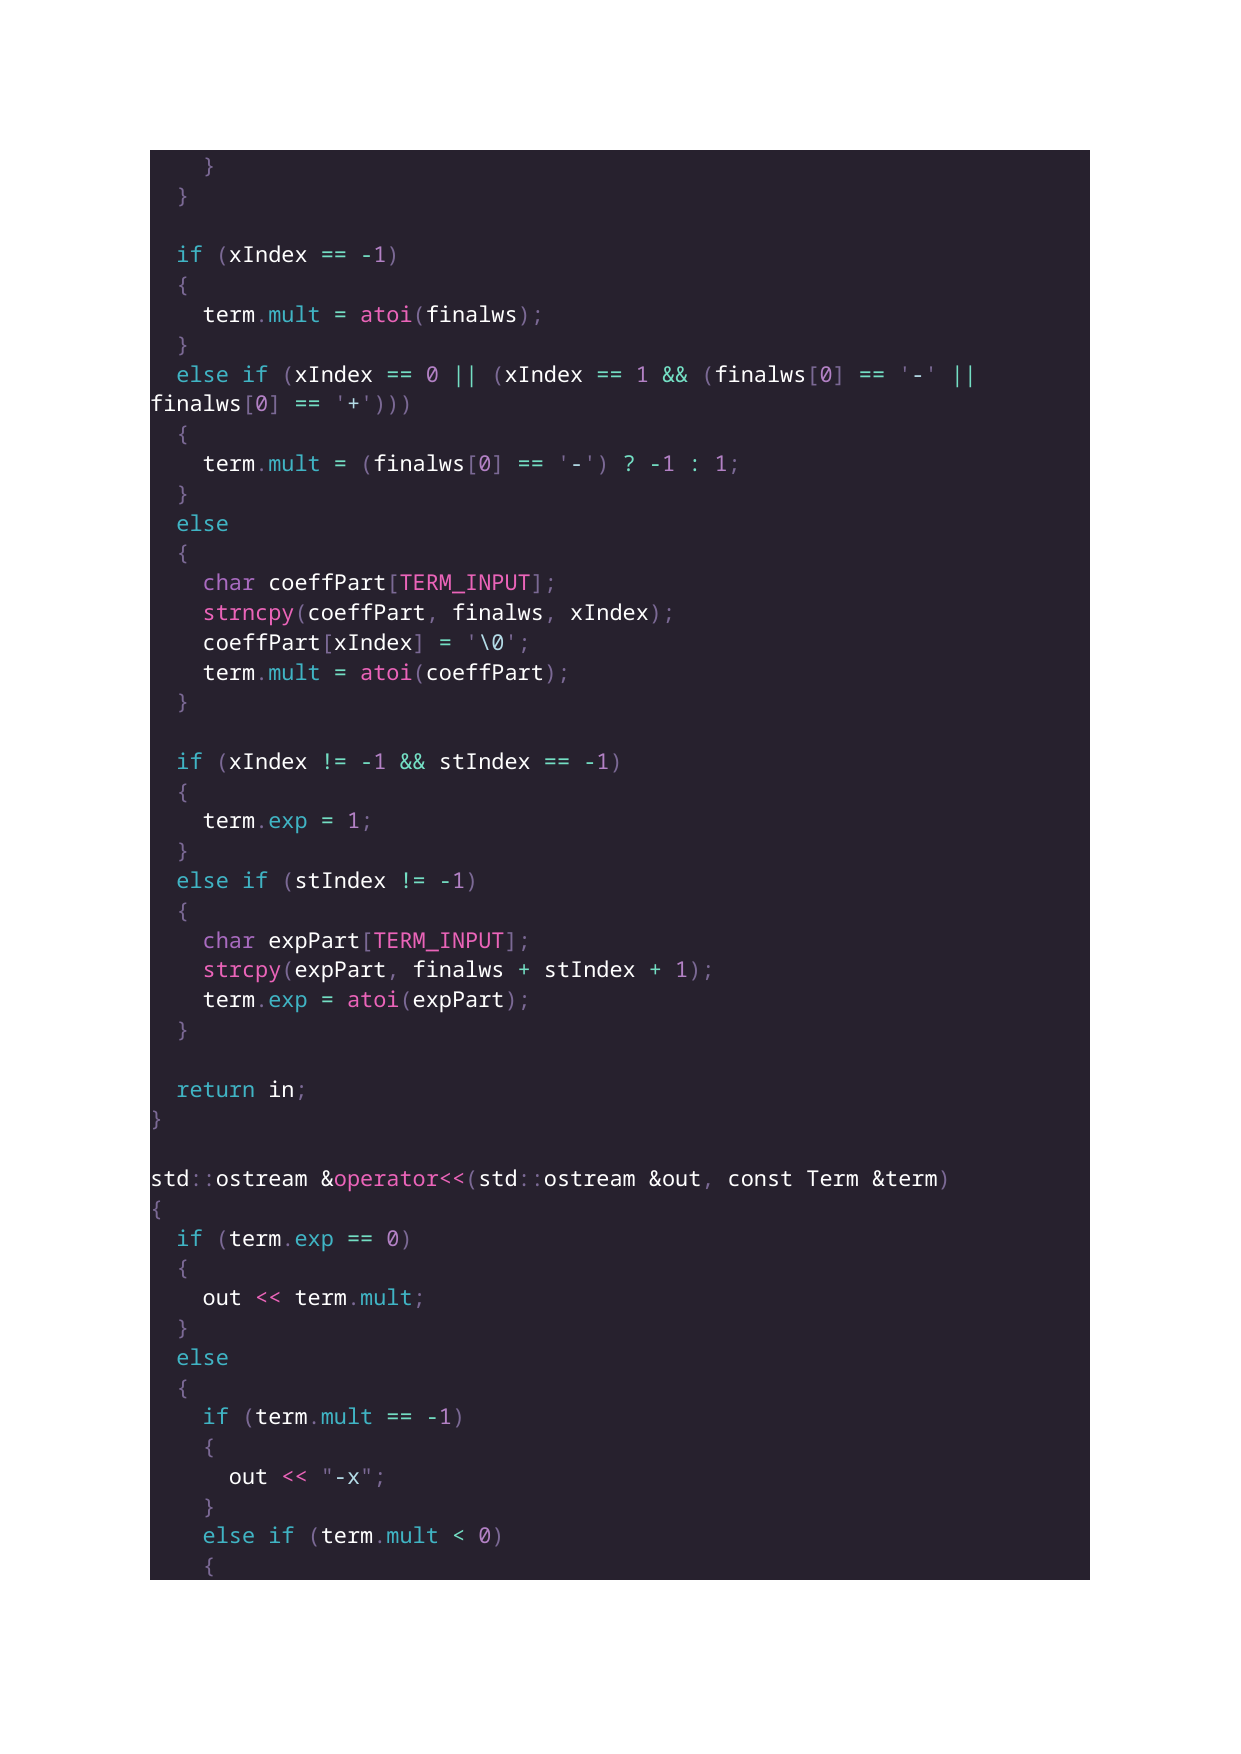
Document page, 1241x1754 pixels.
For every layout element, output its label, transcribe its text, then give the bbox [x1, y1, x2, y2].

text term.exp = 1; [150, 805, 1090, 835]
text if (term.exp == 0) [150, 1222, 1090, 1252]
text } [150, 150, 1090, 180]
text term.mult = atoi(coeffPart); [150, 656, 1090, 686]
text term.mult = (finalws[0] == '-') ? -1 : 1; [150, 448, 1090, 478]
text { [150, 1252, 1090, 1282]
text } [150, 329, 1090, 358]
text } [150, 1103, 1090, 1133]
text { [150, 1193, 1090, 1222]
text std::ostream &operator<<(std::ostream &out, const Term &term) [150, 1163, 1090, 1193]
text out << "-x"; [150, 1461, 1090, 1491]
text coeffPart[xIndex] = '\0'; [150, 627, 1090, 656]
text else if (xIndex == 0 || (xIndex == 1 && (finalws[0] == '-' || finalws[0] == '+'))) [150, 358, 1090, 418]
text } [150, 686, 1090, 716]
text { [150, 537, 1090, 567]
text if (xIndex == -1) [150, 239, 1090, 269]
text if (term.mult == -1) [150, 1401, 1090, 1431]
text } [150, 1491, 1090, 1520]
text term.mult = atoi(finalws); [150, 299, 1090, 329]
text { [150, 418, 1090, 448]
text } [150, 180, 1090, 209]
text out << term.mult; [150, 1282, 1090, 1312]
text char coeffPart[TERM_INPUT]; [150, 567, 1090, 597]
text if (xIndex != -1 && stIndex == -1) [150, 746, 1090, 776]
text } [150, 478, 1090, 507]
text term.exp = atoi(expPart); [150, 984, 1090, 1014]
text } [150, 1014, 1090, 1044]
text } [150, 1312, 1090, 1342]
text else [150, 1342, 1090, 1371]
text { [150, 1550, 1090, 1580]
text return in; [150, 1073, 1090, 1103]
text else if (stIndex != -1) [150, 865, 1090, 895]
text } [150, 835, 1090, 865]
text char expPart[TERM_INPUT]; [150, 924, 1090, 954]
text { [150, 895, 1090, 924]
text else [150, 507, 1090, 537]
text { [150, 776, 1090, 805]
text { [150, 1431, 1090, 1461]
text { [150, 1371, 1090, 1401]
text strncpy(coeffPart, finalws, xIndex); [150, 597, 1090, 627]
text { [150, 269, 1090, 299]
text strcpy(expPart, finalws + stIndex + 1); [150, 954, 1090, 984]
text else if (term.mult < 0) [150, 1520, 1090, 1550]
